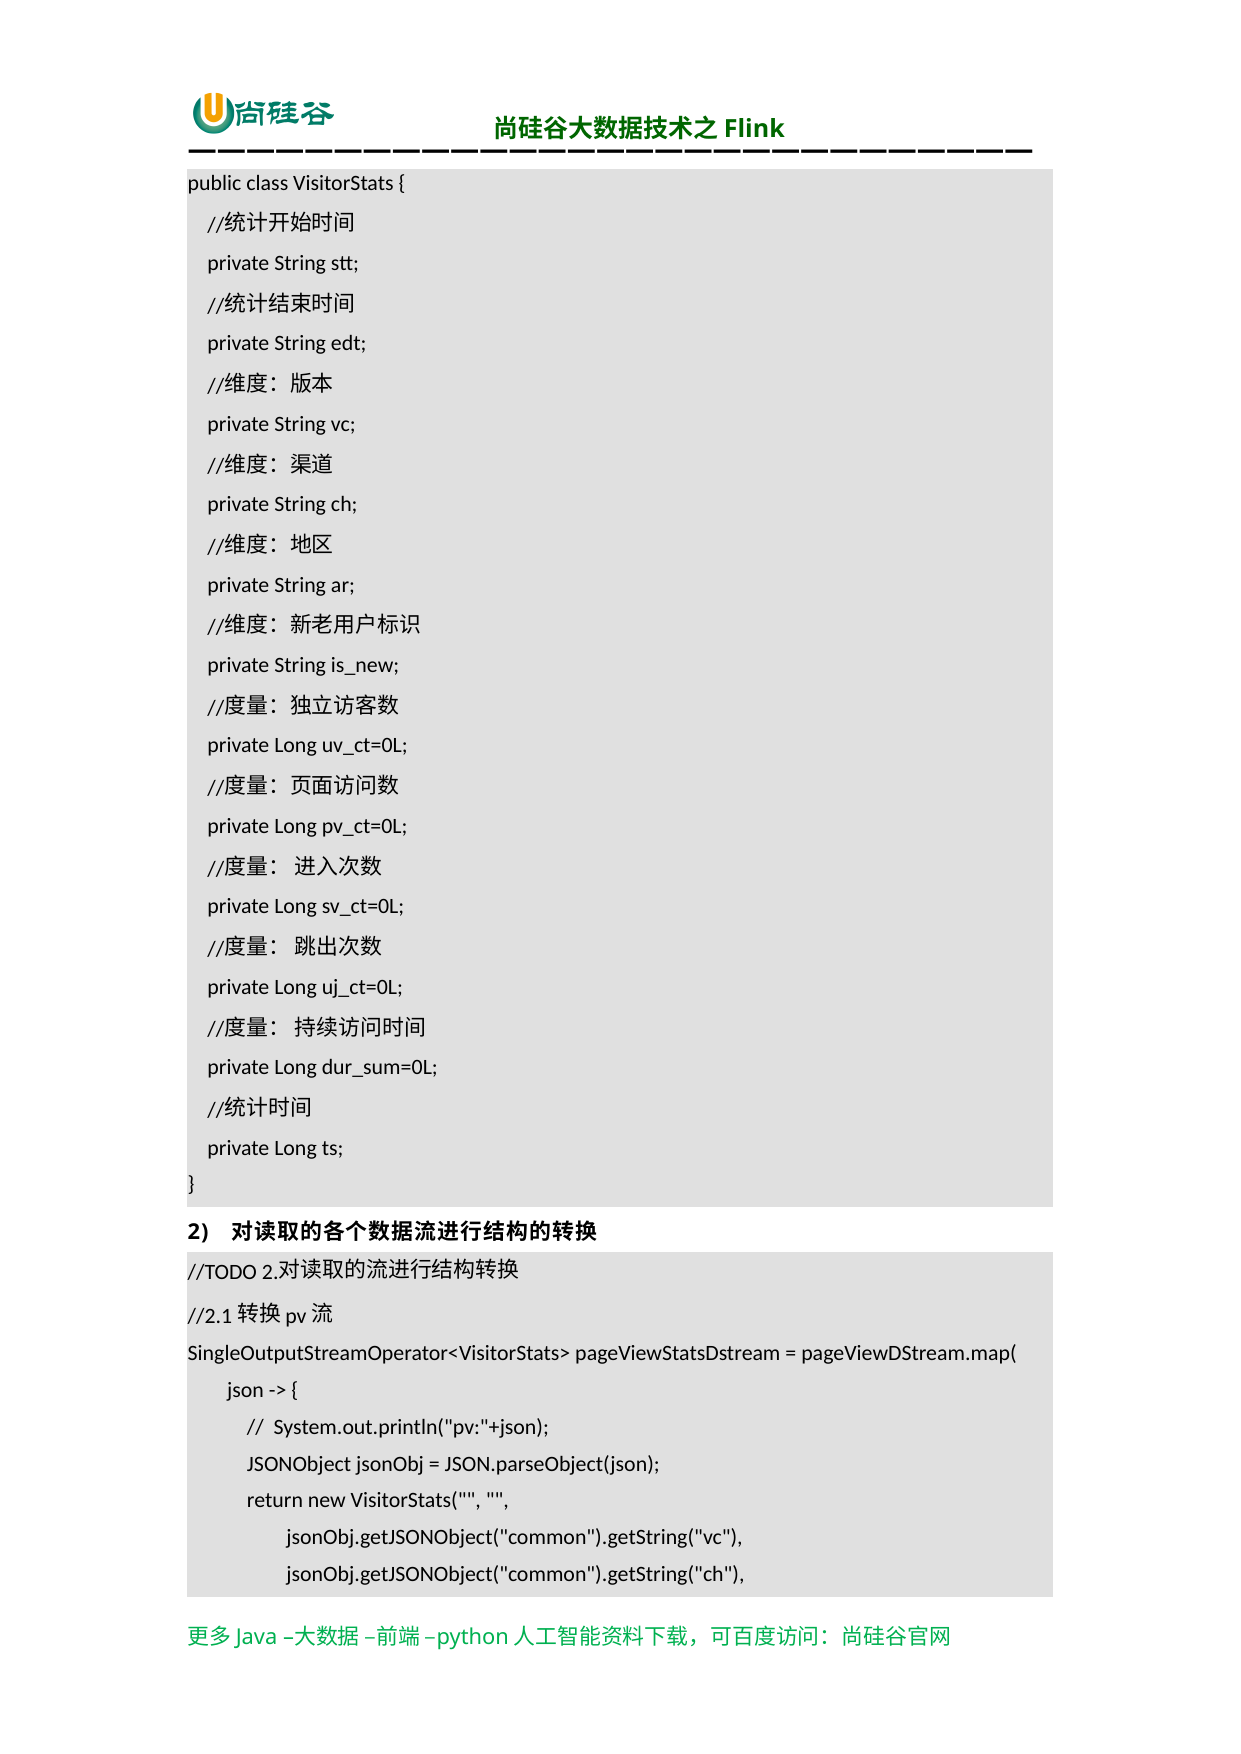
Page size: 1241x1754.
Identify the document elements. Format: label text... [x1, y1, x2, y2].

text private String ch; [187, 490, 1053, 527]
text private Long uj_ct=0L; [187, 973, 1053, 1009]
text // System.out.println("pv:"+json); [187, 1413, 1053, 1450]
text private String edt; [187, 329, 1053, 366]
text private Long dur_sum=0L; [187, 1053, 1053, 1090]
text private String vc; [187, 410, 1053, 447]
text private String stt; [187, 249, 1053, 286]
picture [187, 88, 338, 138]
text //统计开始时间 [187, 205, 1053, 249]
text //统计结束时间 [187, 286, 1053, 329]
text private String ar; [187, 571, 1053, 607]
text SingleOutputStreamOperator<VisitorStats> pageViewStatsDstream = pageViewDStream.map( [187, 1339, 1053, 1376]
text //度量：独立访客数 [187, 688, 1053, 732]
text } [187, 1170, 1053, 1207]
text //统计时间 [187, 1090, 1053, 1134]
text return new VisitorStats("", "", [187, 1487, 1053, 1523]
text //2.1 转换pv流 [187, 1296, 1053, 1339]
text //TODO 2.对读取的流进行结构转换 [187, 1252, 1053, 1296]
text private Long ts; [187, 1134, 1053, 1170]
text public class VisitorStats { [187, 169, 1053, 205]
text jsonObj.getJSONObject("common").getString("vc"), [187, 1523, 1053, 1560]
text //度量： 进入次数 [187, 849, 1053, 892]
subtitle 对读取的各个数据流进行结构的转换 [187, 1213, 1053, 1246]
text private String is_new; [187, 651, 1053, 688]
text private Long uv_ct=0L; [187, 732, 1053, 768]
text //维度：新老用户标识 [187, 607, 1053, 651]
text private Long pv_ct=0L; [187, 812, 1053, 849]
text JSONObject jsonObj = JSON.parseObject(json); [187, 1450, 1053, 1487]
text //度量： 跳出次数 [187, 929, 1053, 973]
text //度量： 持续访问时间 [187, 1009, 1053, 1053]
text //维度：版本 [187, 366, 1053, 410]
text private Long sv_ct=0L; [187, 892, 1053, 929]
text jsonObj.getJSONObject("common").getString("ch"), [187, 1560, 1053, 1597]
text //维度：地区 [187, 527, 1053, 571]
text json -> { [187, 1376, 1053, 1413]
text //维度：渠道 [187, 447, 1053, 490]
text //度量：页面访问数 [187, 768, 1053, 812]
